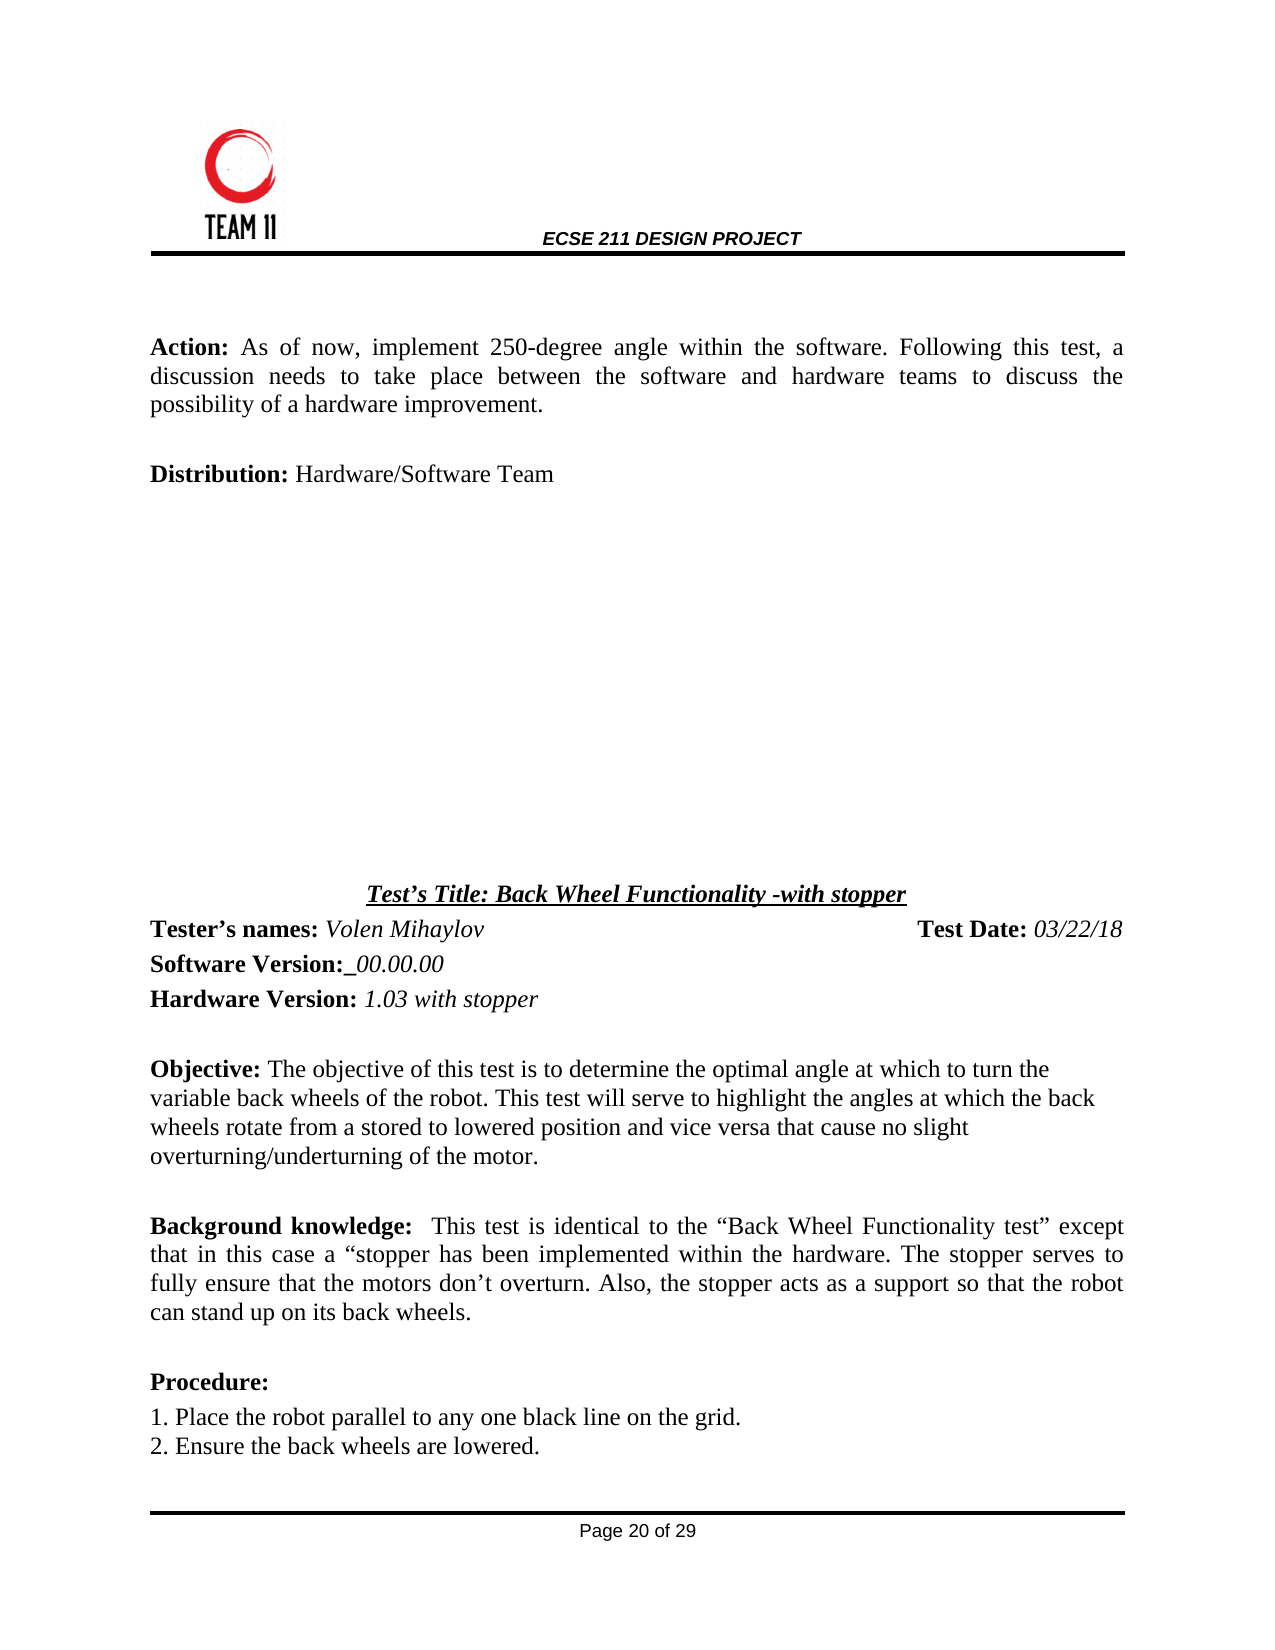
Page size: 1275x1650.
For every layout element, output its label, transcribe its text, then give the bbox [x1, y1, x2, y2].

text Test’s Title: Back Wheel Functionality -with stopper [150, 879, 1125, 908]
text Tester’s names: Volen Mihaylov Test Date: 03/22/18 [150, 914, 1125, 943]
picture [197, 120, 286, 245]
text Action: As of now, implement 250-degree angle within the software. Following this test, a discussion needs to take place between the software and hardware teams to discuss the possibility of a hardware improvement. [150, 332, 1125, 418]
text Hardware Version: 1.03 with stopper [150, 984, 1125, 1013]
text Background knowledge: This test is identical to the “Back Wheel Functionality test” except that in this case a “stopper has been implemented within the hardware. The stopper serves to fully ensure that the motors don’t overturn. Also, the stopper acts as a support so that the robot can stand up on its back wheels. [150, 1211, 1125, 1326]
text Distribution: Hardware/Software Team [150, 459, 1125, 488]
text 1. Place the robot parallel to any one black line on the grid. 2. Ensure the back wheels are lowered. [150, 1402, 1125, 1459]
text Software Version:_00.00.00 [150, 949, 1125, 978]
text Objective: The objective of this test is to determine the optimal angle at which to turn the variable back wheels of the robot. This test will serve to highlight the angles at which the back wheels rotate from a stored to lowered position and vice versa that cause no slight overturning/underturning of the motor. [150, 1054, 1125, 1169]
text Procedure: [150, 1367, 1125, 1396]
